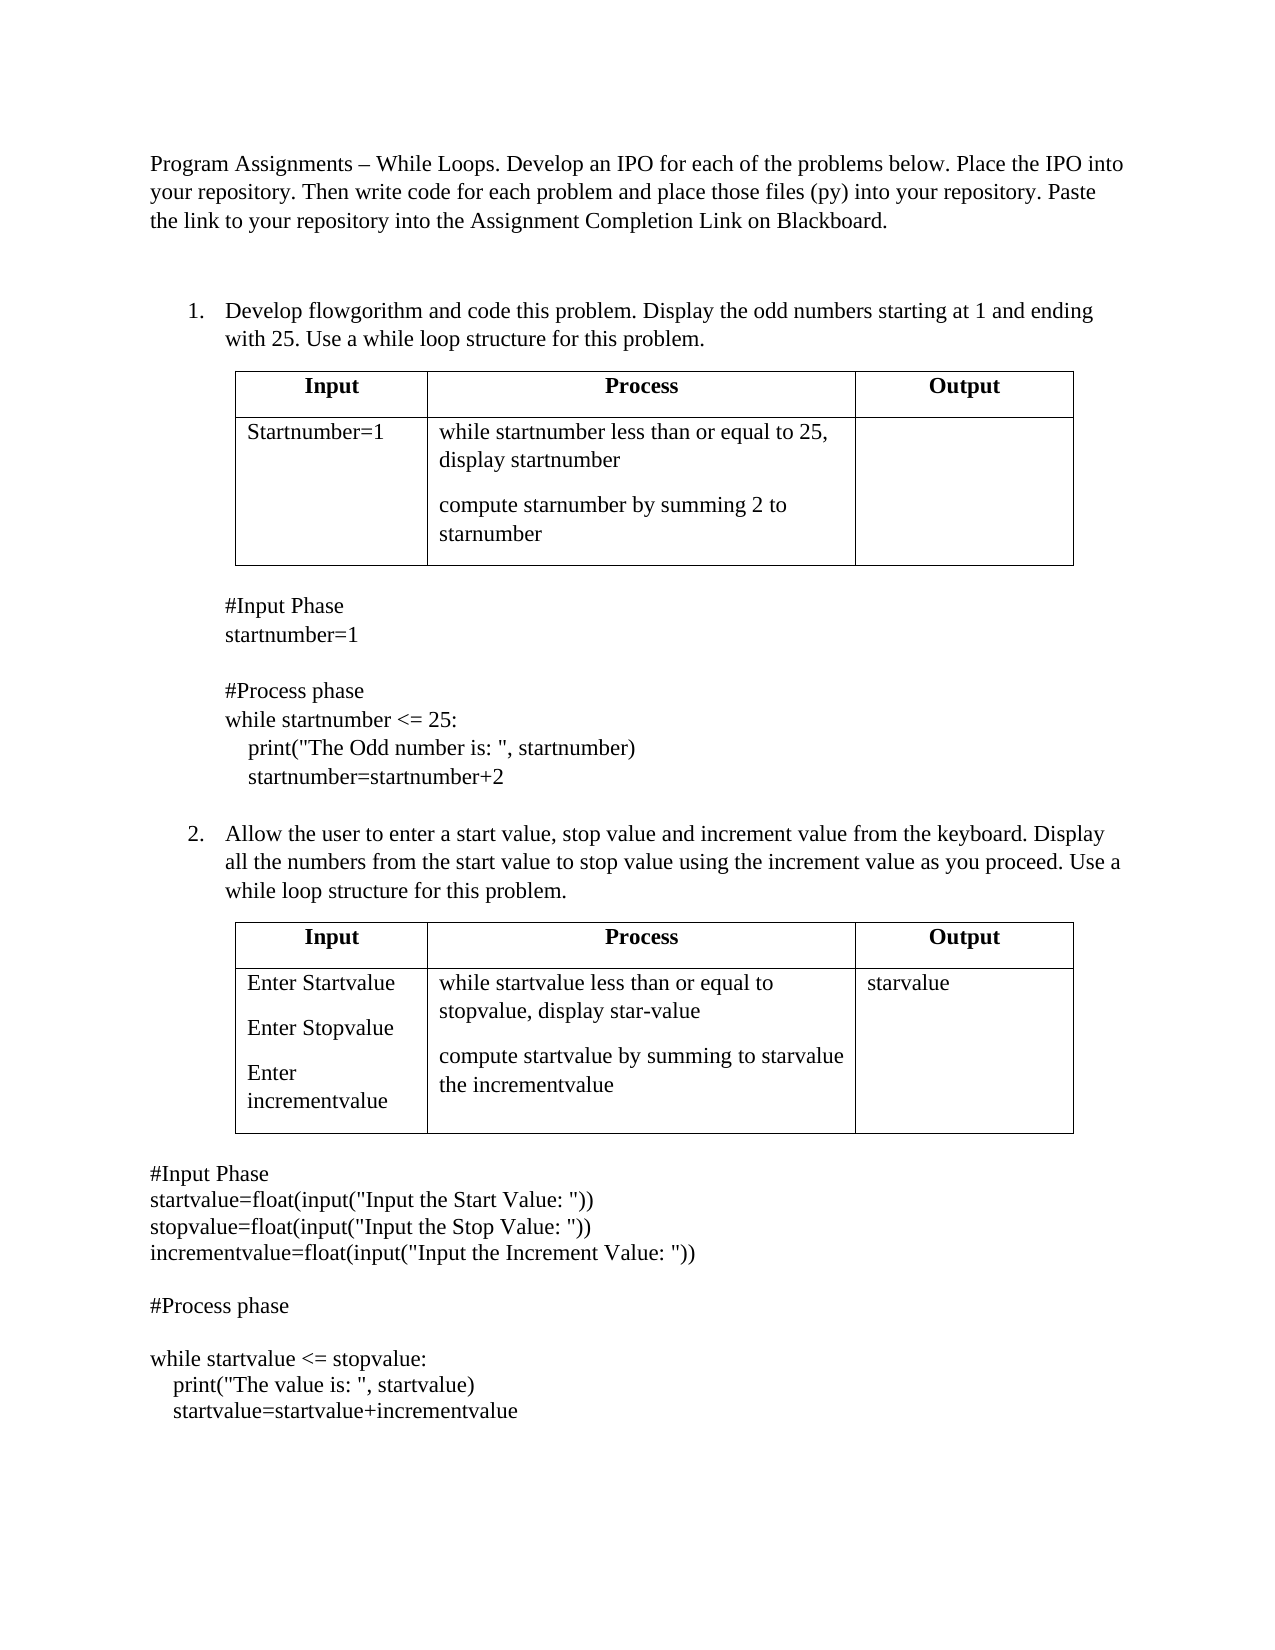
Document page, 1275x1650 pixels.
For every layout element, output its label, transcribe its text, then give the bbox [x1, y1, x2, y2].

list while startnumber <= 25: [225, 706, 1125, 732]
table_header Input [236, 923, 427, 968]
text startvalue=float(input("Input the Start Value: ")) [150, 1186, 1125, 1213]
list startnumber=startnumber+2 [225, 763, 1125, 789]
table_header Output [856, 372, 1073, 417]
text Program Assignments – While Loops. Develop an IPO for each of the problems below. Place the IPO into your repository. Then write code for each problem and place those files (py) into your repository. Paste the link to your repository into the Assignment Completion Link on Blackboard. [150, 150, 1125, 233]
text #Process phase [150, 1292, 1125, 1318]
list #Input Phase [225, 592, 1125, 619]
table_header Process [428, 923, 855, 968]
text while startvalue <= stopvalue: [150, 1344, 1125, 1371]
table_cell starvalue [856, 969, 1073, 1133]
text incrementvalue=float(input("Input the Increment Value: ")) [150, 1239, 1125, 1266]
table_header Output [856, 923, 1073, 968]
list #Process phase [225, 678, 1125, 704]
table_header Input [236, 372, 427, 417]
table_cell while startnumber less than or equal to 25, display startnumber compute starnumber by summing 2 to starnumber [428, 418, 855, 565]
text stopvalue=float(input("Input the Stop Value: ")) [150, 1213, 1125, 1239]
table_cell Enter Startvalue Enter Stopvalue Enter incrementvalue [236, 969, 427, 1133]
text startvalue=startvalue+incrementvalue [150, 1397, 1125, 1424]
list print("The Odd number is: ", startnumber) [225, 734, 1125, 761]
table_header Process [428, 372, 855, 417]
table_cell while startvalue less than or equal to stopvalue, display star-value compute startvalue by summing to starvalue the incrementvalue [428, 969, 855, 1133]
table_cell [856, 418, 1073, 565]
list Allow the user to enter a start value, stop value and increment value from the keyboard. Display all the numbers from the start value to stop value using the increment value as you proceed. Use a while loop structure for this problem. [187, 820, 1125, 903]
table_cell Startnumber=1 [236, 418, 427, 565]
list Develop flowgorithm and code this problem. Display the odd numbers starting at 1 and ending with 25. Use a while loop structure for this problem. [187, 297, 1125, 352]
text print("The value is: ", startvalue) [150, 1371, 1125, 1397]
text #Input Phase [150, 1160, 1125, 1186]
list startnumber=1 [225, 621, 1125, 647]
